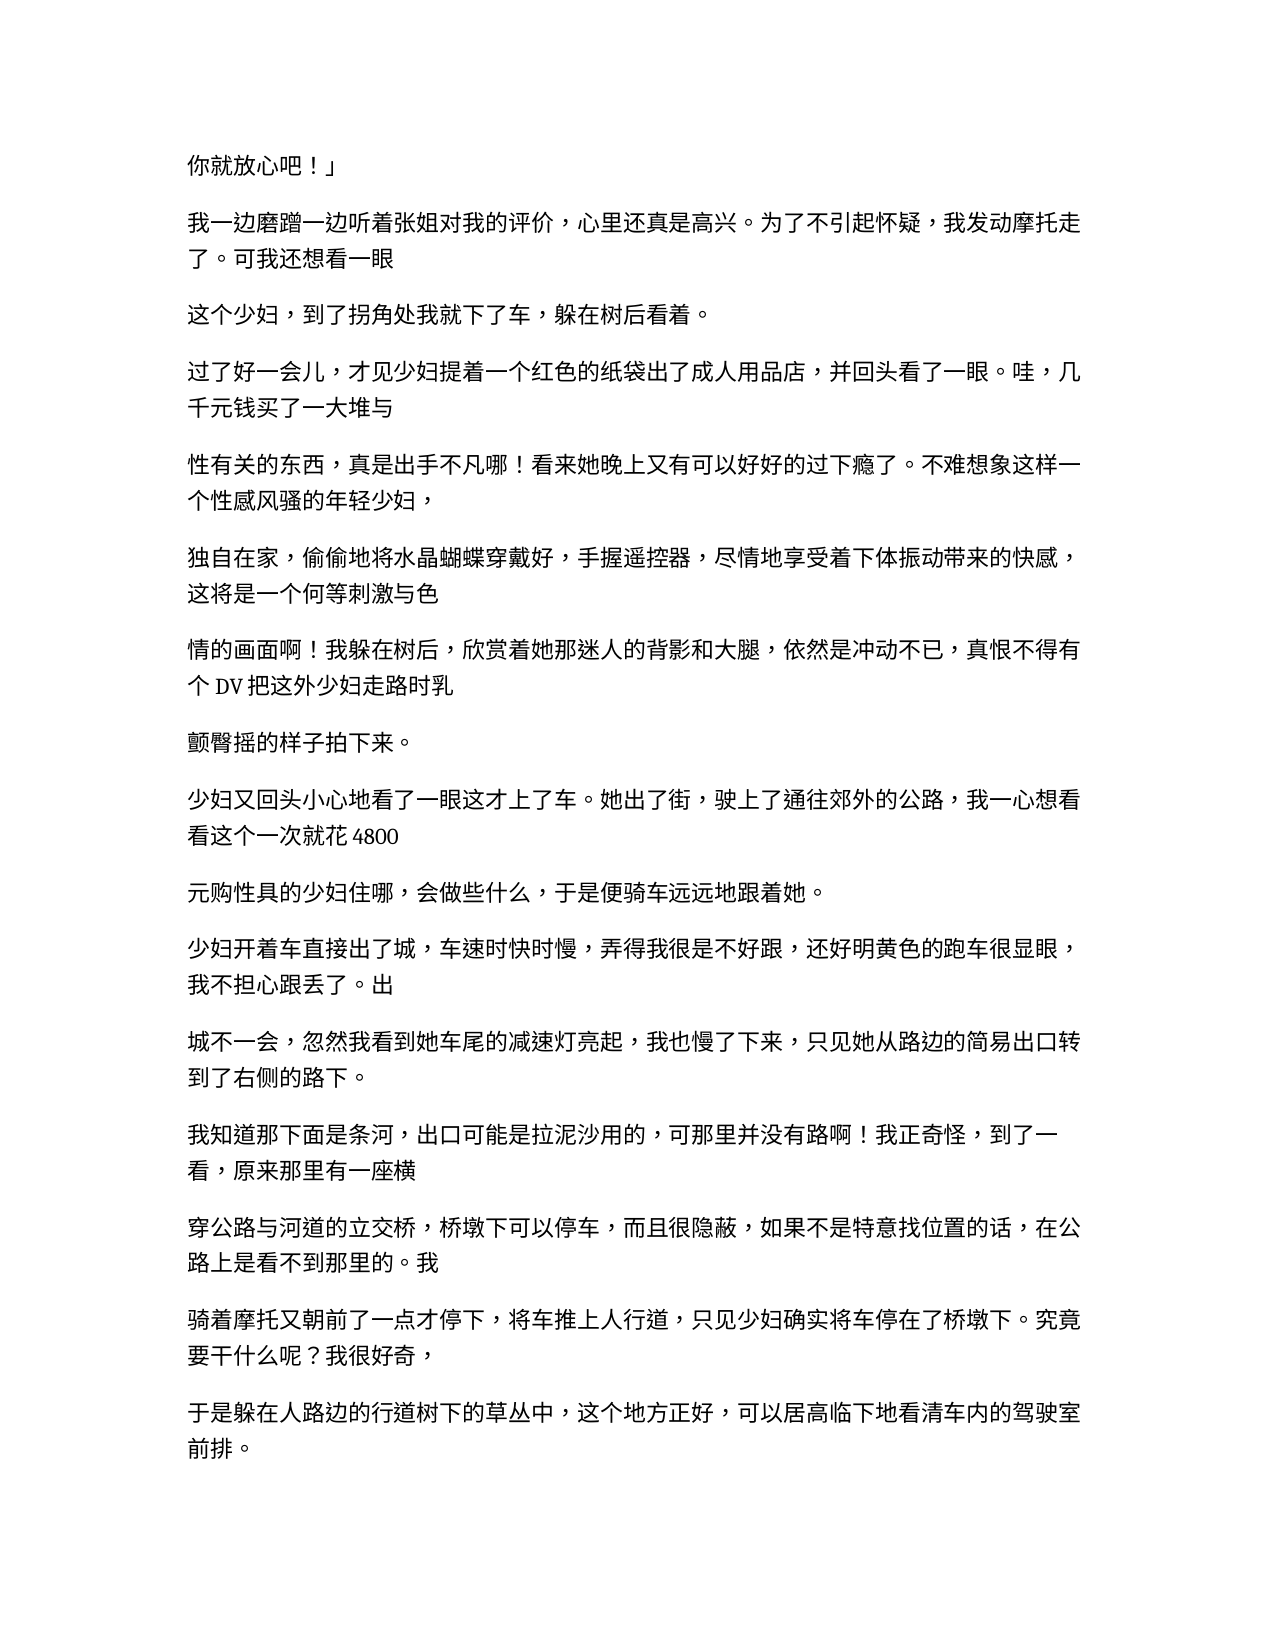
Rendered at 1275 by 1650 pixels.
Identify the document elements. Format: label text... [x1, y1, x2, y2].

text 少妇开着车直接出了城，车速时快时慢，弄得我很是不好跟，还好明黄色的跑车很显眼，我不担心跟丢了。出 [187, 933, 1087, 1001]
text 我一边磨蹭一边听着张姐对我的评价，心里还真是高兴。为了不引起怀疑，我发动摩托走了。可我还想看一眼 [187, 207, 1087, 274]
text 颤臀摇的样子拍下来。 [187, 727, 1087, 758]
text 于是躲在人路边的行道树下的草丛中，这个地方正好，可以居高临下地看清车内的驾驶室前排。 [187, 1397, 1087, 1464]
text 过了好一会儿，才见少妇提着一个红色的纸袋出了成人用品店，并回头看了一眼。哇，几千元钱买了一大堆与 [187, 356, 1087, 423]
text 少妇又回头小心地看了一眼这才上了车。她出了街，驶上了通往郊外的公路，我一心想看看这个一次就花4800 [187, 784, 1087, 851]
text 性有关的东西，真是出手不凡哪！看来她晚上又有可以好好的过下瘾了。不难想象这样一个性感风骚的年轻少妇， [187, 449, 1087, 516]
text 元购性具的少妇住哪，会做些什么，于是便骑车远远地跟着她。 [187, 877, 1087, 908]
text 穿公路与河道的立交桥，桥墩下可以停车，而且很隐蔽，如果不是特意找位置的话，在公路上是看不到那里的。我 [187, 1211, 1087, 1279]
text 我知道那下面是条河，出口可能是拉泥沙用的，可那里并没有路啊！我正奇怪，到了一看，原来那里有一座横 [187, 1119, 1087, 1186]
text 独自在家，偷偷地将水晶蝴蝶穿戴好，手握遥控器，尽情地享受着下体振动带来的快感，这将是一个何等刺激与色 [187, 542, 1087, 609]
text 情的画面啊！我躲在树后，欣赏着她那迷人的背影和大腿，依然是冲动不已，真恨不得有个DV把这外少妇走路时乳 [187, 634, 1087, 702]
text 你就放心吧！」 [187, 150, 1087, 181]
text 骑着摩托又朝前了一点才停下，将车推上人行道，只见少妇确实将车停在了桥墩下。究竟要干什么呢？我很好奇， [187, 1304, 1087, 1371]
text 这个少妇，到了拐角处我就下了车，躲在树后看着。 [187, 299, 1087, 331]
text 城不一会，忽然我看到她车尾的减速灯亮起，我也慢了下来，只见她从路边的简易出口转到了右侧的路下。 [187, 1026, 1087, 1093]
